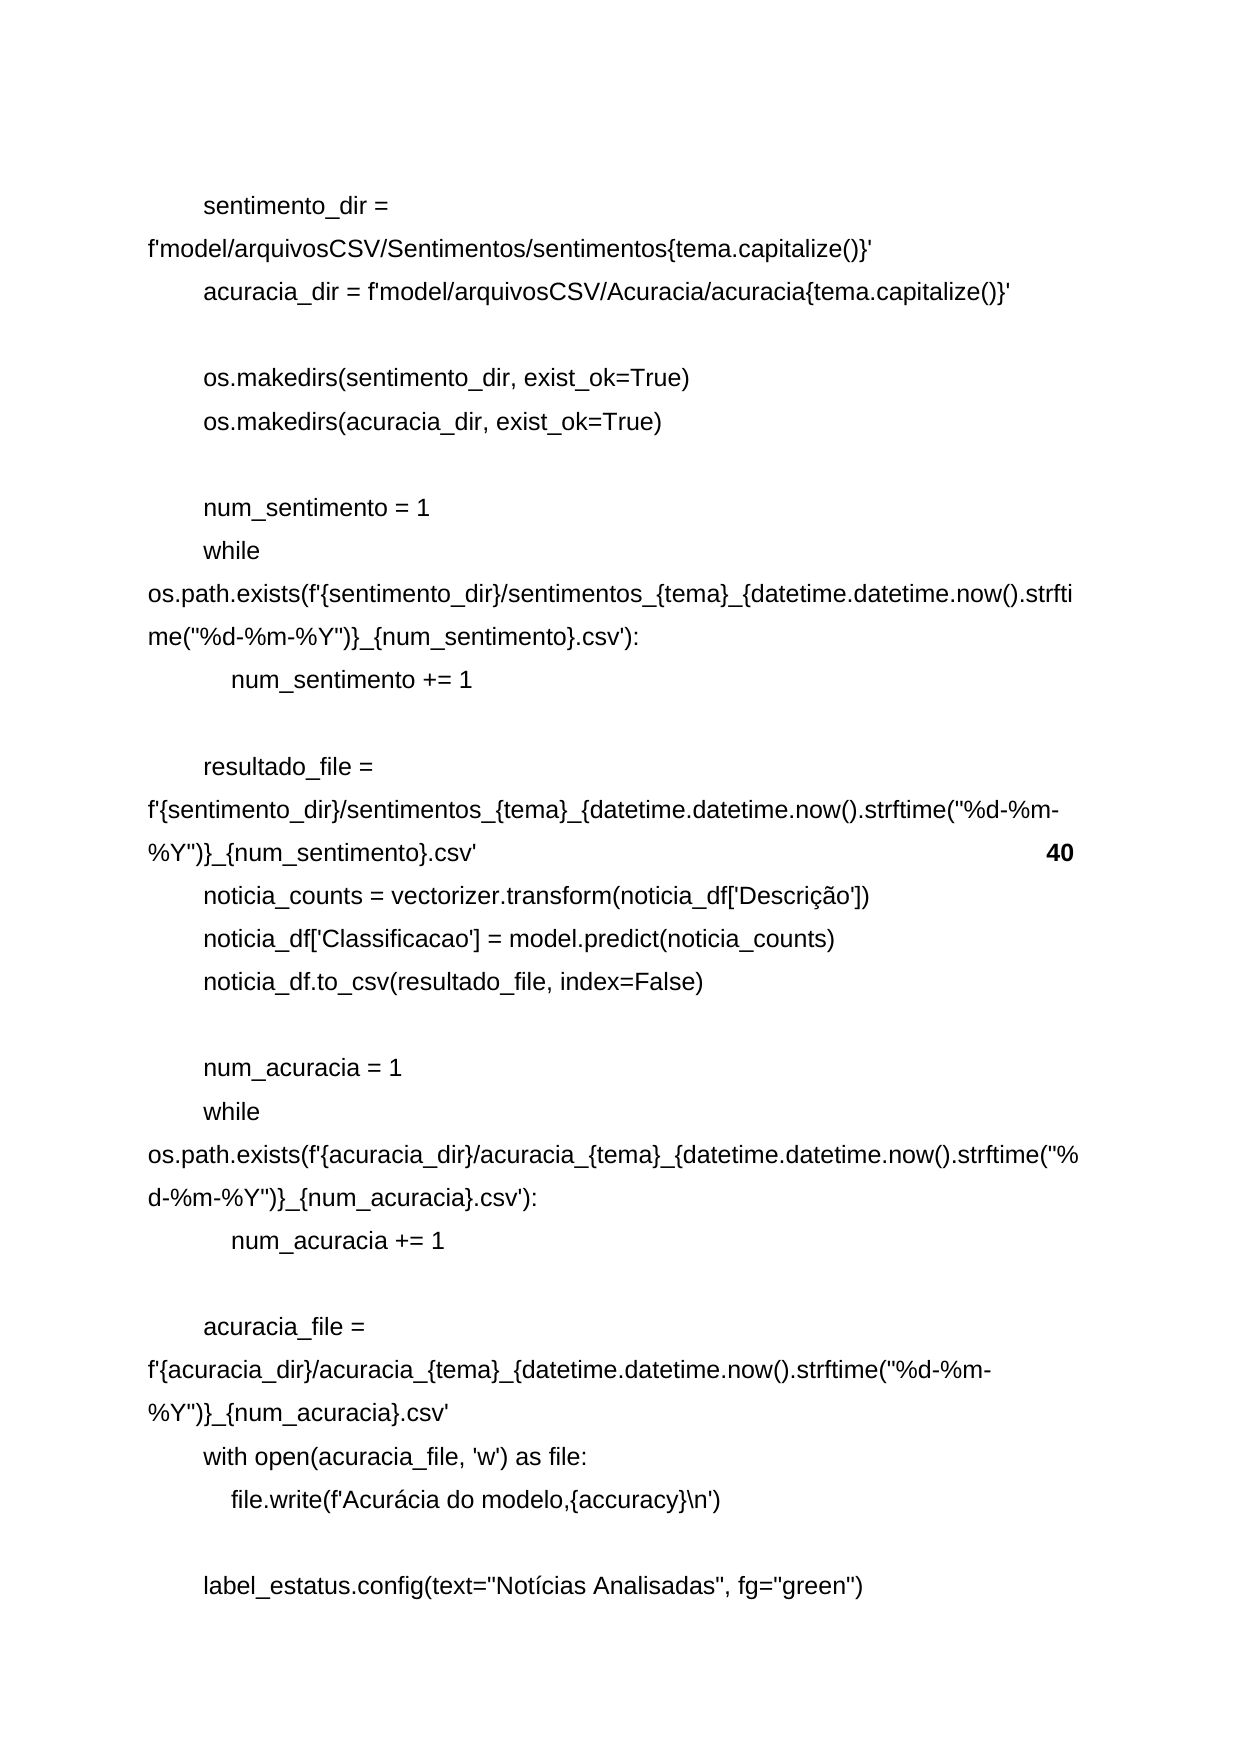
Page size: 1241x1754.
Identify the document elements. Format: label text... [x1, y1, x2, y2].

text num_acuracia = 1 [148, 1053, 1092, 1082]
text resultado_file = f'{sentimento_dir}/sentimentos_{tema}_{datetime.datetime.now().strftime("%d-%m-%Y")}_{num_sentimento}.csv' 40 [148, 751, 1092, 866]
text file.write(f'Acurácia do modelo,{accuracy}\n') [148, 1484, 1092, 1513]
text while os.path.exists(f'{acuracia_dir}/acuracia_{tema}_{datetime.datetime.now().strftime("%d-%m-%Y")}_{num_acuracia}.csv'): [148, 1096, 1092, 1211]
text noticia_counts = vectorizer.transform(noticia_df['Descrição']) [148, 881, 1092, 909]
text while os.path.exists(f'{sentimento_dir}/sentimentos_{tema}_{datetime.datetime.now().strftime("%d-%m-%Y")}_{num_sentimento}.csv'): [148, 536, 1092, 651]
text noticia_df.to_csv(resultado_file, index=False) [148, 967, 1092, 996]
text os.makedirs(sentimento_dir, exist_ok=True) [148, 363, 1092, 392]
text label_estatus.config(text="Notícias Analisadas", fg="green") [148, 1571, 1092, 1599]
text num_sentimento += 1 [148, 665, 1092, 694]
text with open(acuracia_file, 'w') as file: [148, 1441, 1092, 1470]
text acuracia_dir = f'model/arquivosCSV/Acuracia/acuracia{tema.capitalize()}' [148, 277, 1092, 306]
text num_acuracia += 1 [148, 1226, 1092, 1254]
text num_sentimento = 1 [148, 493, 1092, 521]
text sentimento_dir = f'model/arquivosCSV/Sentimentos/sentimentos{tema.capitalize()}' [148, 191, 1092, 263]
text noticia_df['Classificacao'] = model.predict(noticia_counts) [148, 924, 1092, 953]
text os.makedirs(acuracia_dir, exist_ok=True) [148, 406, 1092, 435]
text acuracia_file = f'{acuracia_dir}/acuracia_{tema}_{datetime.datetime.now().strftime("%d-%m-%Y")}_{num_acuracia}.csv' [148, 1312, 1092, 1427]
